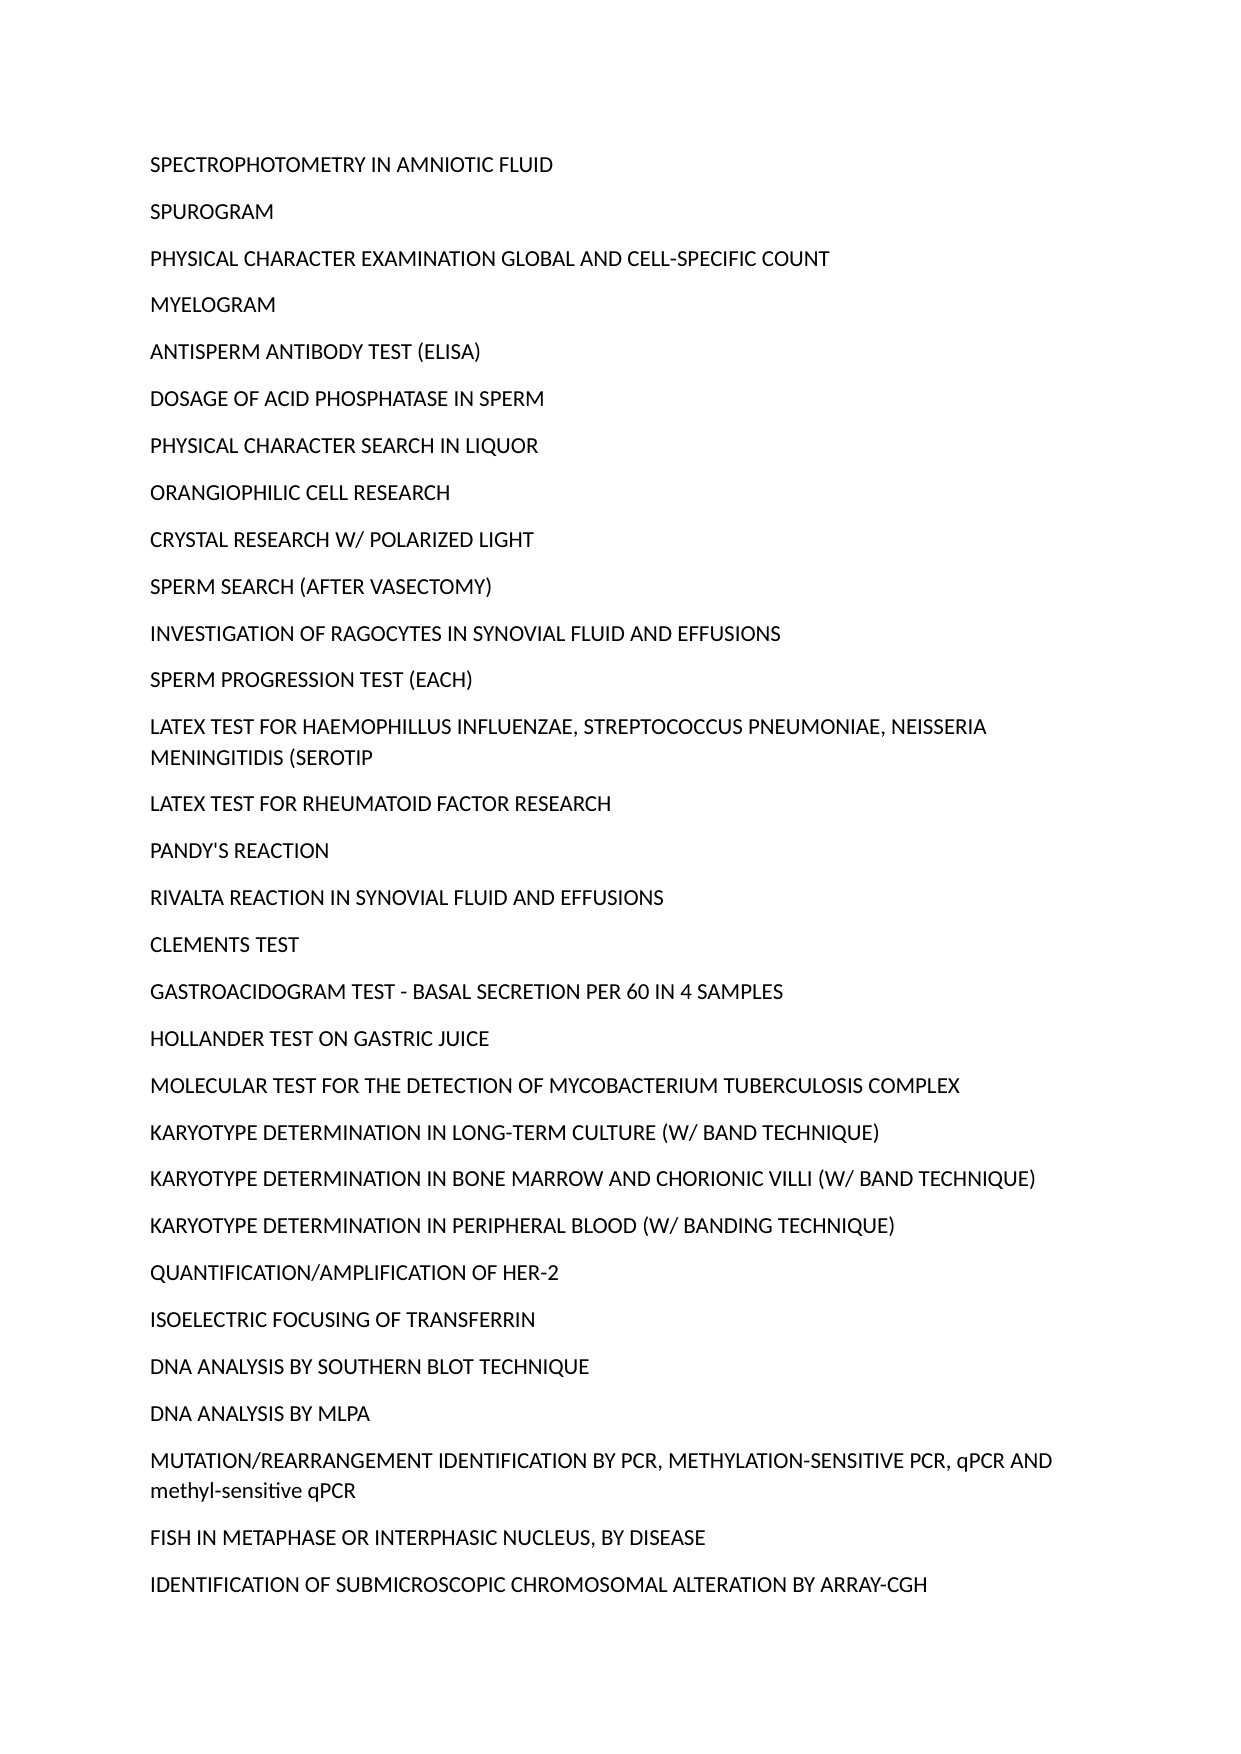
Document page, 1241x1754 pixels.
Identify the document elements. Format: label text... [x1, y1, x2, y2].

text KARYOTYPE DETERMINATION IN LONG-TERM CULTURE (W/ BAND TECHNIQUE) [150, 1118, 1090, 1146]
text RIVALTA REACTION IN SYNOVIAL FLUID AND EFFUSIONS [150, 883, 1090, 911]
text ISOELECTRIC FOCUSING OF TRANSFERRIN [150, 1305, 1090, 1333]
text FISH IN METAPHASE OR INTERPHASIC NUCLEUS, BY DISEASE [150, 1523, 1090, 1551]
text PANDY'S REACTION [150, 836, 1090, 864]
text LATEX TEST FOR RHEUMATOID FACTOR RESEARCH [150, 789, 1090, 818]
text SPECTROPHOTOMETRY IN AMNIOTIC FLUID [150, 150, 1090, 178]
text DOSAGE OF ACID PHOSPHATASE IN SPERM [150, 384, 1090, 412]
text SPERM PROGRESSION TEST (EACH) [150, 666, 1090, 694]
text SPERM SEARCH (AFTER VASECTOMY) [150, 572, 1090, 600]
text GASTROACIDOGRAM TEST - BASAL SECRETION PER 60 IN 4 SAMPLES [150, 977, 1090, 1005]
text SPUROGRAM [150, 197, 1090, 225]
text PHYSICAL CHARACTER SEARCH IN LIQUOR [150, 431, 1090, 459]
text INVESTIGATION OF RAGOCYTES IN SYNOVIAL FLUID AND EFFUSIONS [150, 619, 1090, 647]
text ANTISPERM ANTIBODY TEST (ELISA) [150, 337, 1090, 366]
text KARYOTYPE DETERMINATION IN BONE MARROW AND CHORIONIC VILLI (W/ BAND TECHNIQUE) [150, 1164, 1090, 1193]
text CLEMENTS TEST [150, 930, 1090, 958]
text DNA ANALYSIS BY SOUTHERN BLOT TECHNIQUE [150, 1352, 1090, 1380]
text LATEX TEST FOR HAEMOPHILLUS INFLUENZAE, STREPTOCOCCUS PNEUMONIAE, NEISSERIA MENINGITIDIS (SEROTIP [150, 712, 1090, 771]
text DNA ANALYSIS BY MLPA [150, 1399, 1090, 1427]
text PHYSICAL CHARACTER EXAMINATION GLOBAL AND CELL-SPECIFIC COUNT [150, 244, 1090, 272]
text MYELOGRAM [150, 291, 1090, 319]
text KARYOTYPE DETERMINATION IN PERIPHERAL BLOOD (W/ BANDING TECHNIQUE) [150, 1211, 1090, 1239]
text MUTATION/REARRANGEMENT IDENTIFICATION BY PCR, METHYLATION-SENSITIVE PCR, qPCR AND methyl-sensitive qPCR [150, 1446, 1090, 1504]
text CRYSTAL RESEARCH W/ POLARIZED LIGHT [150, 525, 1090, 553]
text IDENTIFICATION OF SUBMICROSCOPIC CHROMOSOMAL ALTERATION BY ARRAY-CGH [150, 1570, 1090, 1598]
text ORANGIOPHILIC CELL RESEARCH [150, 478, 1090, 506]
text QUANTIFICATION/AMPLIFICATION OF HER-2 [150, 1258, 1090, 1286]
text MOLECULAR TEST FOR THE DETECTION OF MYCOBACTERIUM TUBERCULOSIS COMPLEX [150, 1071, 1090, 1099]
text HOLLANDER TEST ON GASTRIC JUICE [150, 1024, 1090, 1052]
